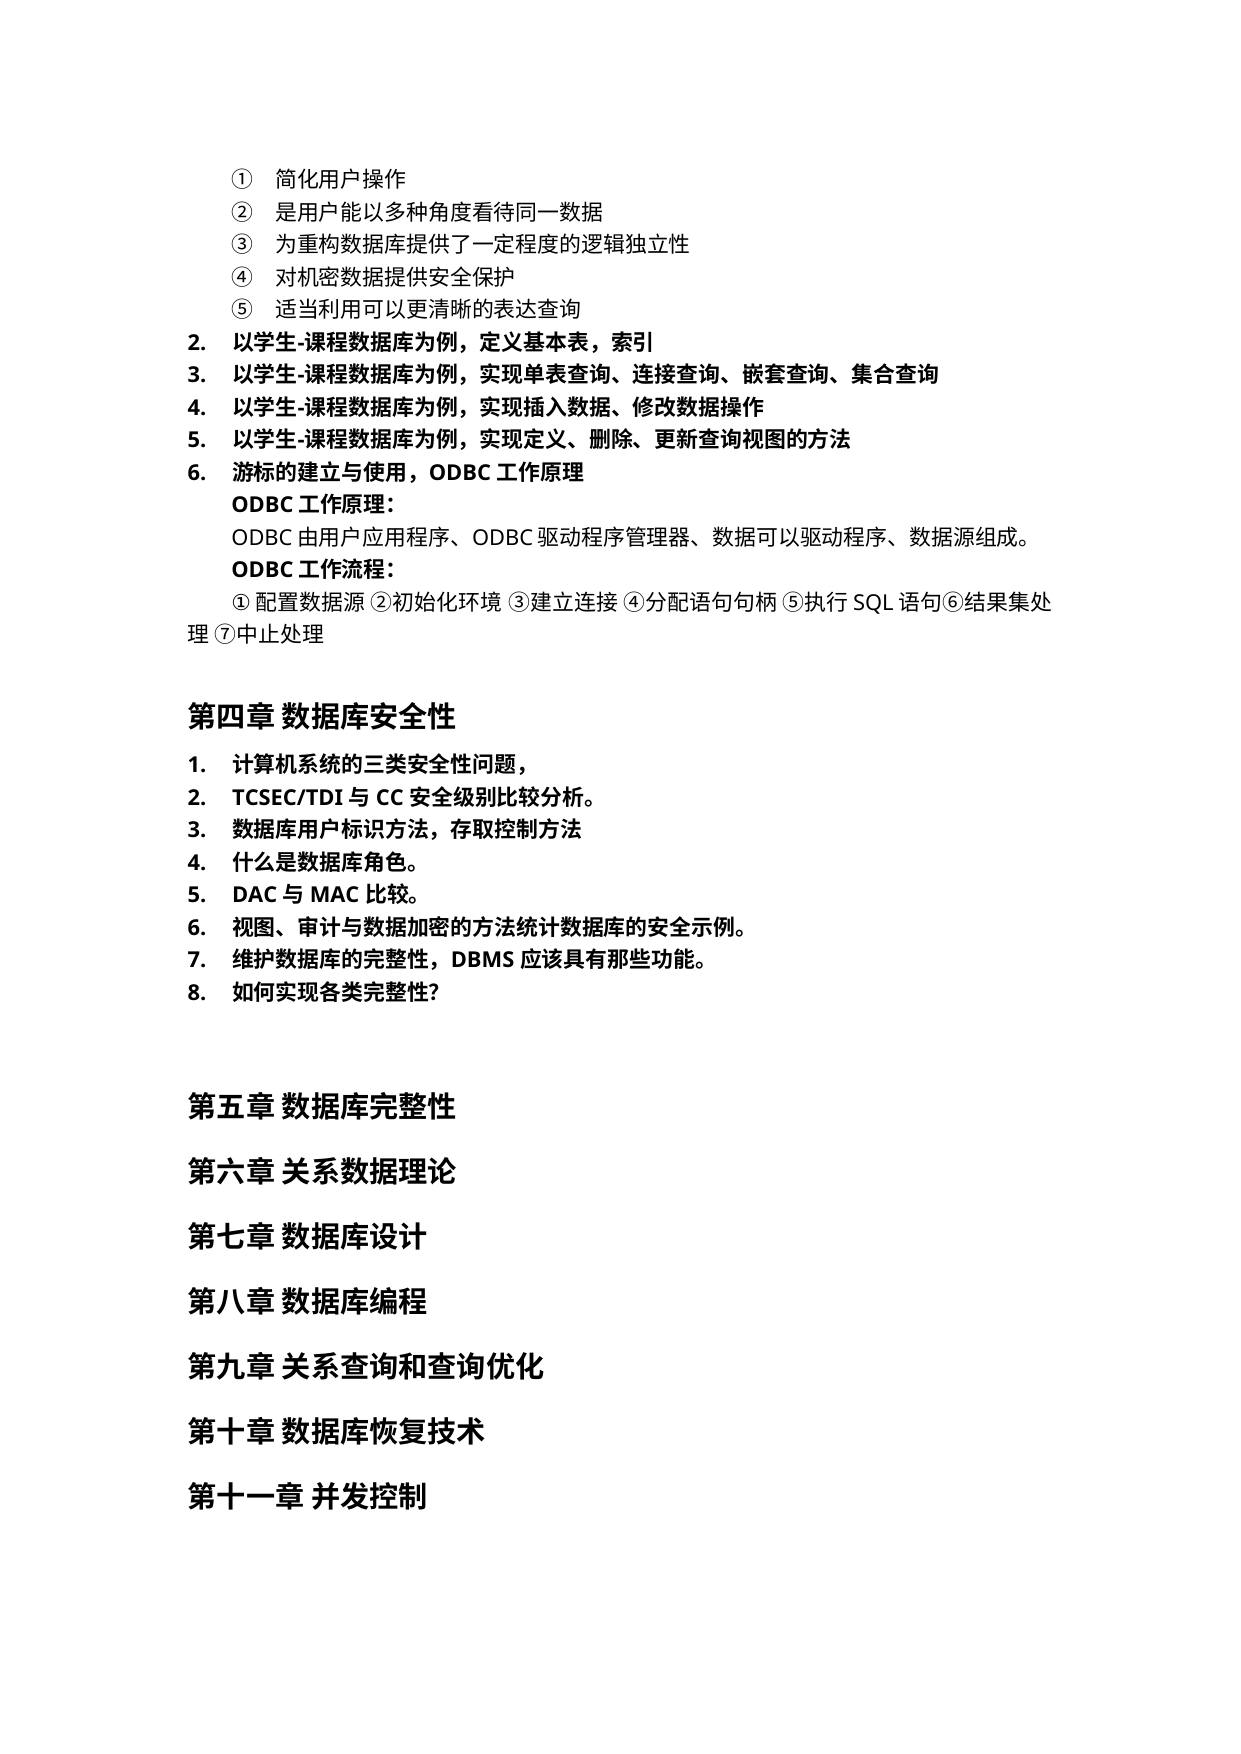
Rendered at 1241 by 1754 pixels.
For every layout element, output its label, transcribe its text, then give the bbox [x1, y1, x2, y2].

text ①配置数据源 ②初始化环境 ③建立连接 ④分配语句句柄 ⑤执行SQL语句⑥结果集处理 ⑦中止处理 [187, 584, 1053, 649]
list 如何实现各类完整性？ [187, 974, 1053, 1007]
list 游标的建立与使用，ODBC 工作原理 [187, 454, 1053, 487]
list 计算机系统的三类安全性问题， [187, 747, 1053, 779]
list 维护数据库的完整性，DBMS 应该具有那些功能。 [187, 942, 1053, 974]
list 数据库恢复技术 [146, 1397, 1053, 1462]
list ODBC工作原理： [187, 487, 1053, 519]
list 为重构数据库提供了一定程度的逻辑独立性 [187, 227, 1053, 259]
list 数据库完整性 [146, 1072, 1053, 1137]
list 数据库编程 [146, 1267, 1053, 1332]
list 是用户能以多种角度看待同一数据 [187, 194, 1053, 227]
list 以学生-课程数据库为例，实现单表查询、连接查询、嵌套查询、集合查询 [187, 357, 1053, 389]
list 关系查询和查询优化 [146, 1332, 1053, 1397]
list 简化用户操作 [187, 162, 1053, 194]
list 以学生-课程数据库为例，实现插入数据、修改数据操作 [187, 389, 1053, 422]
list 数据库用户标识方法，存取控制方法 [187, 812, 1053, 844]
list DAC 与 MAC 比较。 [187, 877, 1053, 909]
text ODBC工作流程： [187, 552, 1053, 584]
list 数据库设计 [146, 1202, 1053, 1267]
list 数据库安全性 [146, 682, 1053, 747]
list 什么是数据库角色。 [187, 844, 1053, 877]
list TCSEC/TDI 与 CC 安全级别比较分析。 [187, 779, 1053, 812]
list 关系数据理论 [146, 1137, 1053, 1202]
list 以学生-课程数据库为例，定义基本表，索引 [187, 324, 1053, 357]
list 对机密数据提供安全保护 [187, 259, 1053, 292]
list 视图、审计与数据加密的方法统计数据库的安全示例。 [187, 909, 1053, 942]
list 并发控制 [146, 1462, 1053, 1527]
list 以学生-课程数据库为例，实现定义、删除、更新查询视图的方法 [187, 422, 1053, 454]
text ODBC由用户应用程序、ODBC驱动程序管理器、数据可以驱动程序、数据源组成。 [187, 519, 1053, 552]
list 适当利用可以更清晰的表达查询 [187, 292, 1053, 324]
